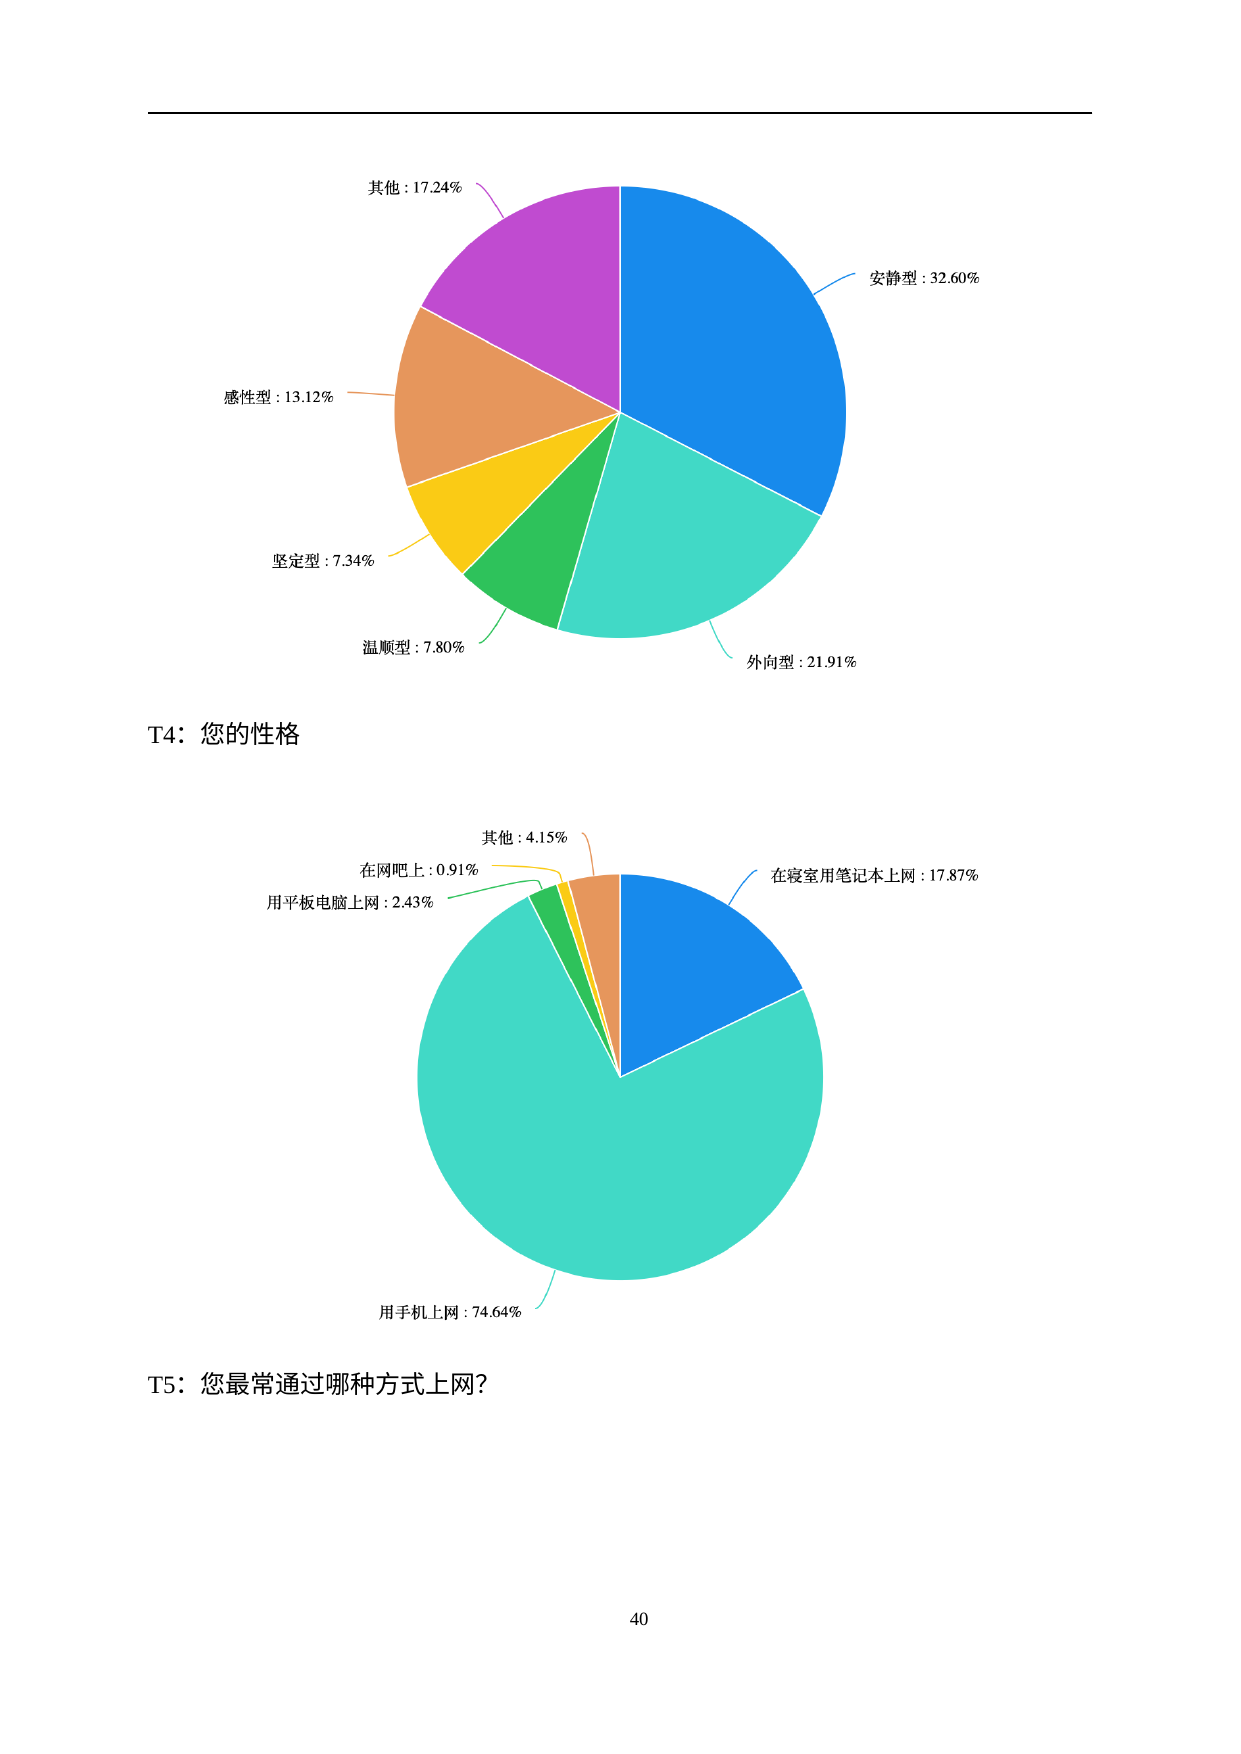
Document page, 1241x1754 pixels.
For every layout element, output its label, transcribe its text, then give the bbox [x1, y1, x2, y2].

text T5：您最常通过哪种方式上网？ [148, 1350, 1092, 1415]
picture [147, 153, 1093, 694]
picture [147, 803, 1093, 1344]
text T4：您的性格 [148, 700, 1092, 765]
